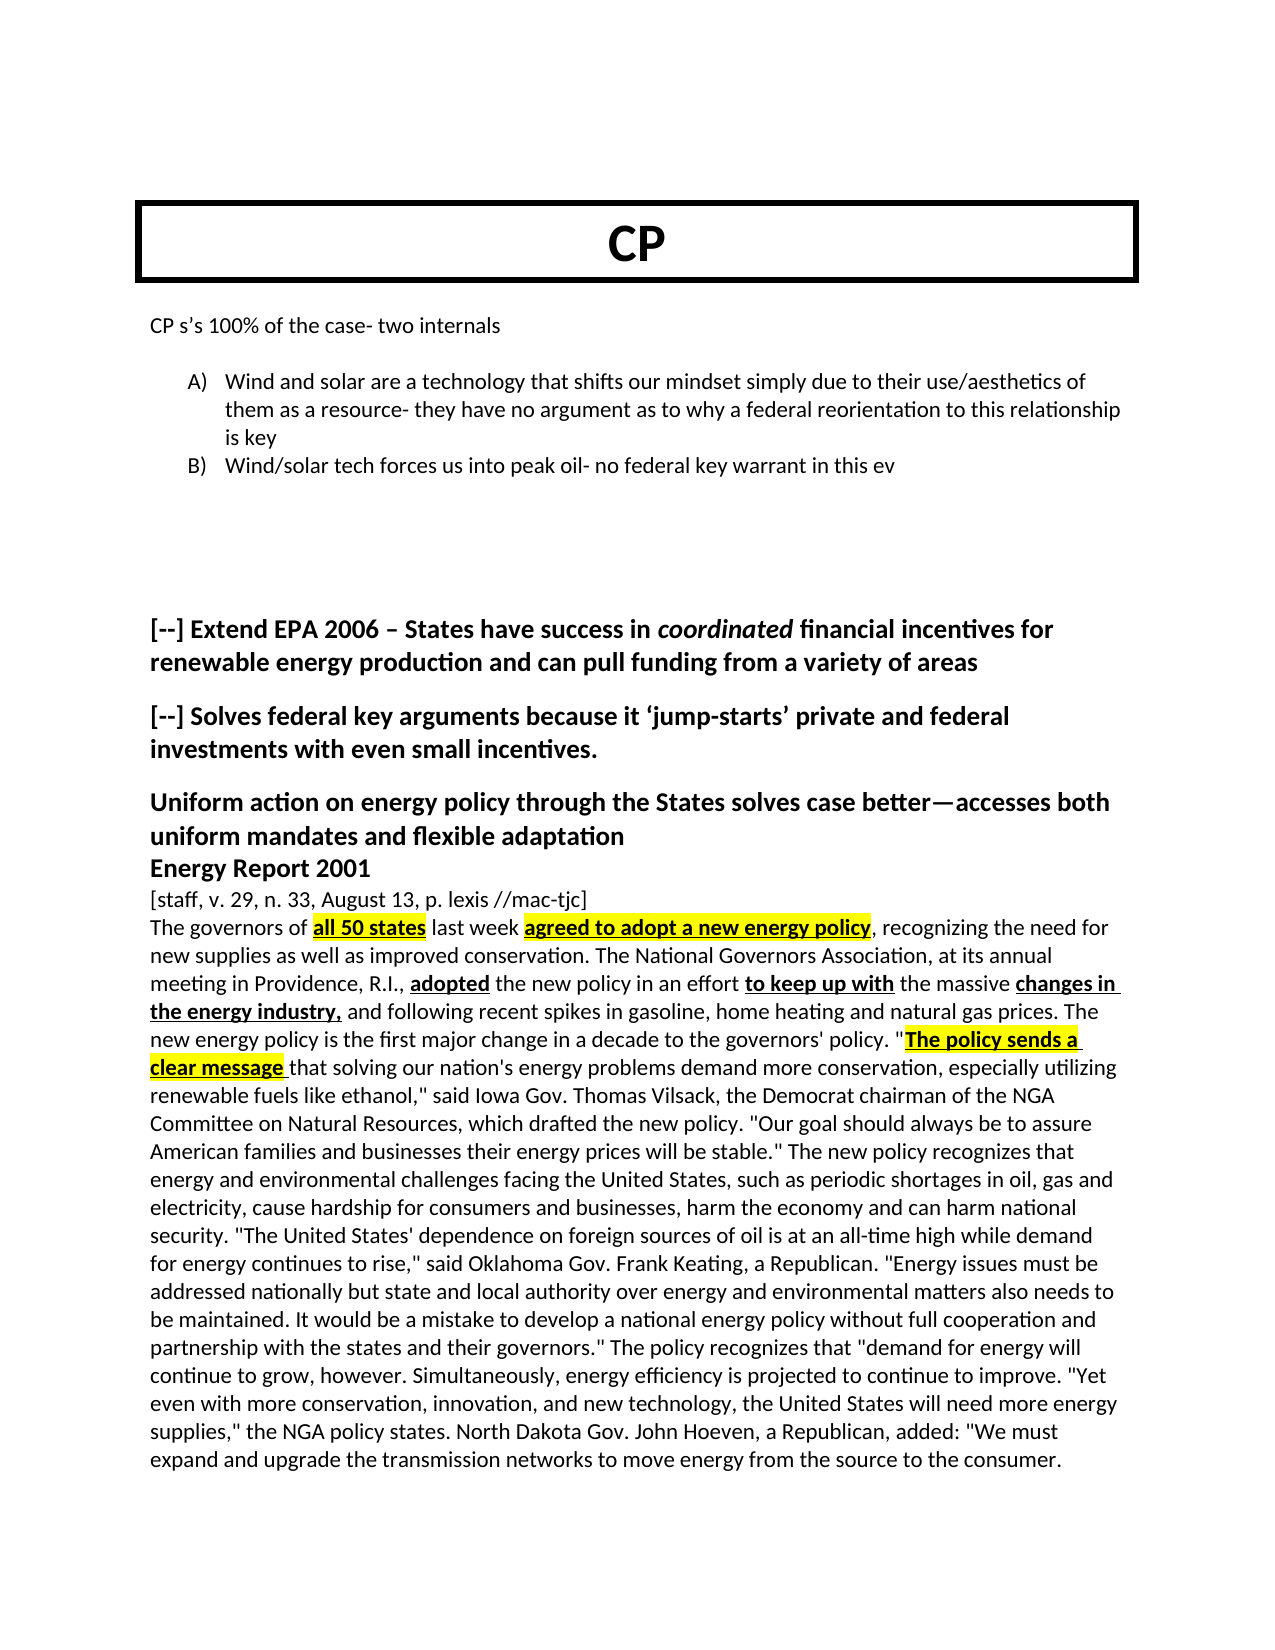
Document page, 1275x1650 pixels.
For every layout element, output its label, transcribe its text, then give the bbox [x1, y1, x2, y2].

subtitle [--] Extend EPA 2006 – States have success in coordinated financial incentives for renewable energy production and can pull funding from a variety of areas [150, 612, 1125, 678]
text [150, 913, 1125, 1473]
subtitle [--] Solves federal key arguments because it ‘jump-starts’ private and federal investments with even small incentives. [150, 699, 1125, 765]
text [staff, v. 29, n. 33, August 13, p. lexis //mac-tjc] [150, 885, 1125, 913]
subtitle CP [142, 206, 1133, 277]
text CP s’s 100% of the case- two internals [150, 311, 1125, 339]
text Energy Report 2001 [150, 852, 1125, 885]
subtitle Uniform action on energy policy through the States solves case better—accesses both uniform mandates and flexible adaptation [150, 786, 1125, 852]
list Wind and solar are a technology that shifts our mindset simply due to their use/aesthetics of them as a resource- they have no argument as to why a federal reorientation to this relationship is key [187, 367, 1125, 451]
list Wind/solar tech forces us into peak oil- no federal key warrant in this ev [187, 451, 1125, 479]
